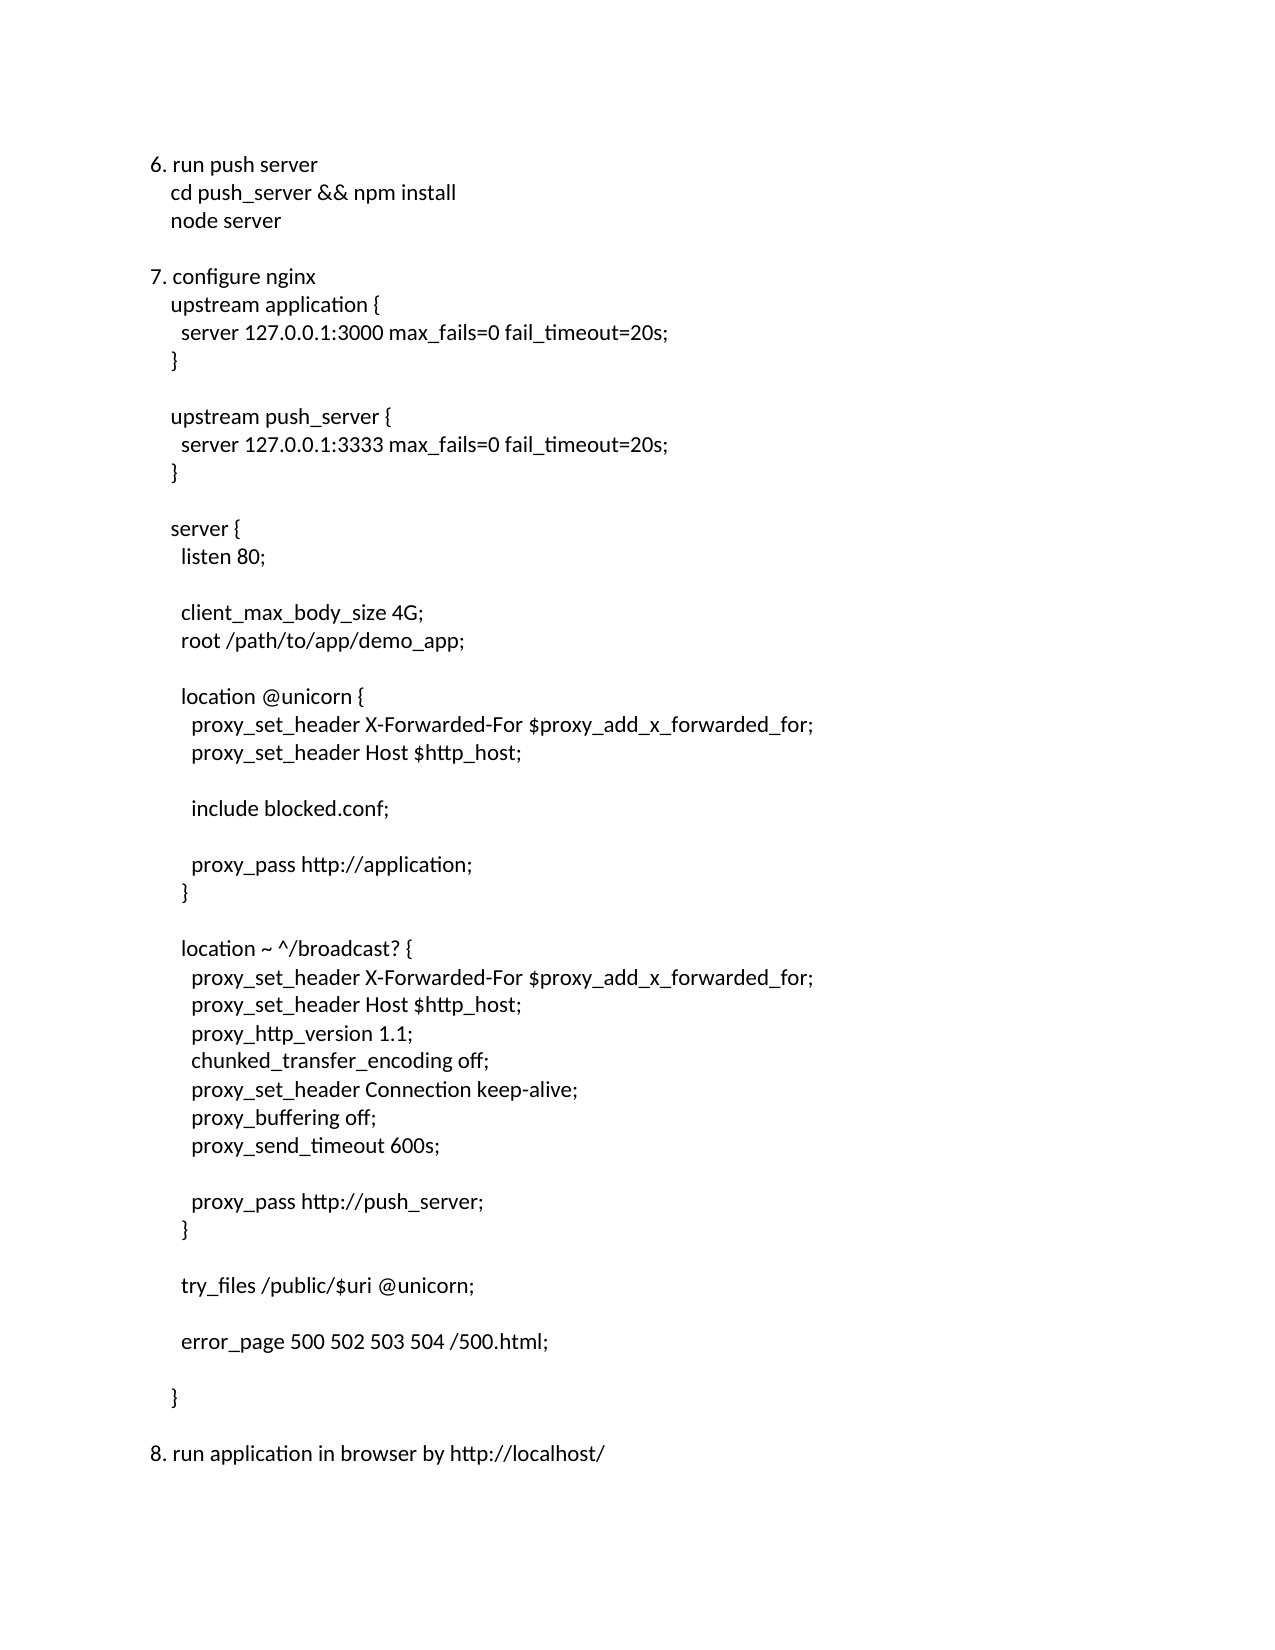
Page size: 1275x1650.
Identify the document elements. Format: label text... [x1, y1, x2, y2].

text } [150, 878, 1125, 907]
text proxy_set_header X-Forwarded-For $proxy_add_x_forwarded_for; [150, 710, 1125, 738]
text 6. run push server [150, 150, 1125, 178]
text proxy_http_version 1.1; [150, 1019, 1125, 1047]
text proxy_set_header Connection keep-alive; [150, 1075, 1125, 1103]
text 7. configure nginx [150, 262, 1125, 290]
text client_max_body_size 4G; [150, 598, 1125, 626]
text root /path/to/app/demo_app; [150, 626, 1125, 654]
text proxy_pass http://application; [150, 851, 1125, 878]
text server { [150, 514, 1125, 542]
text location ~ ^/broadcast? { [150, 934, 1125, 963]
text try_files /public/$uri @unicorn; [150, 1271, 1125, 1299]
text upstream push_server { [150, 402, 1125, 430]
text } [150, 1215, 1125, 1243]
text proxy_set_header Host $http_host; [150, 991, 1125, 1019]
text listen 80; [150, 542, 1125, 570]
text 8. run application in browser by http://localhost/ [150, 1439, 1125, 1467]
text error_page 500 502 503 504 /500.html; [150, 1327, 1125, 1355]
text proxy_send_timeout 600s; [150, 1131, 1125, 1159]
text proxy_pass http://push_server; [150, 1187, 1125, 1215]
text location @unicorn { [150, 682, 1125, 710]
text server 127.0.0.1:3000 max_fails=0 fail_timeout=20s; [150, 318, 1125, 346]
text } [150, 458, 1125, 486]
text chunked_transfer_encoding off; [150, 1047, 1125, 1075]
text proxy_buffering off; [150, 1103, 1125, 1131]
text server 127.0.0.1:3333 max_fails=0 fail_timeout=20s; [150, 430, 1125, 458]
text } [150, 1383, 1125, 1411]
text node server [150, 206, 1125, 234]
text proxy_set_header Host $http_host; [150, 738, 1125, 766]
text proxy_set_header X-Forwarded-For $proxy_add_x_forwarded_for; [150, 963, 1125, 991]
text include blocked.conf; [150, 794, 1125, 822]
text } [150, 346, 1125, 374]
text cd push_server && npm install [150, 178, 1125, 206]
text upstream application { [150, 290, 1125, 318]
